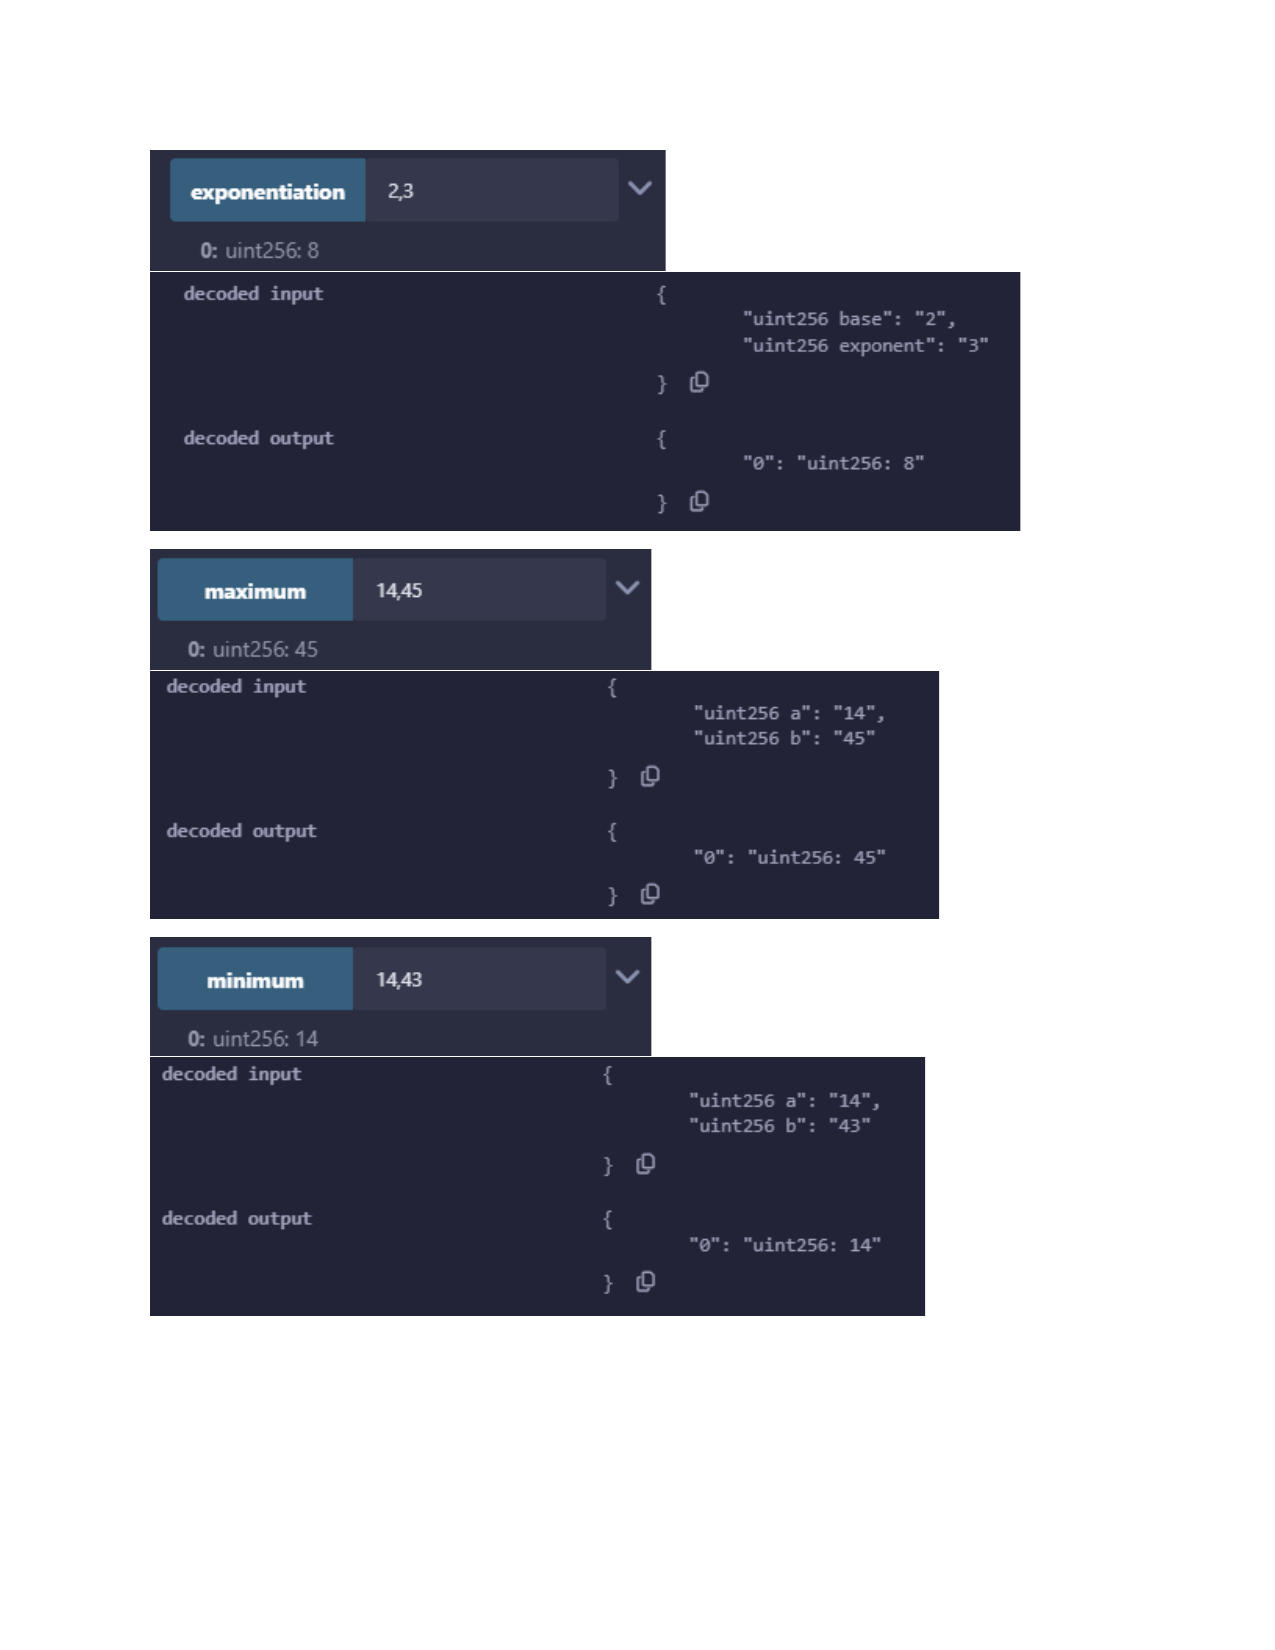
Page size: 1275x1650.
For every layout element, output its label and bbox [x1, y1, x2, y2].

picture [150, 937, 652, 1056]
picture [150, 1057, 926, 1316]
picture [150, 549, 652, 670]
picture [150, 671, 940, 919]
picture [150, 150, 666, 271]
picture [150, 272, 1021, 531]
